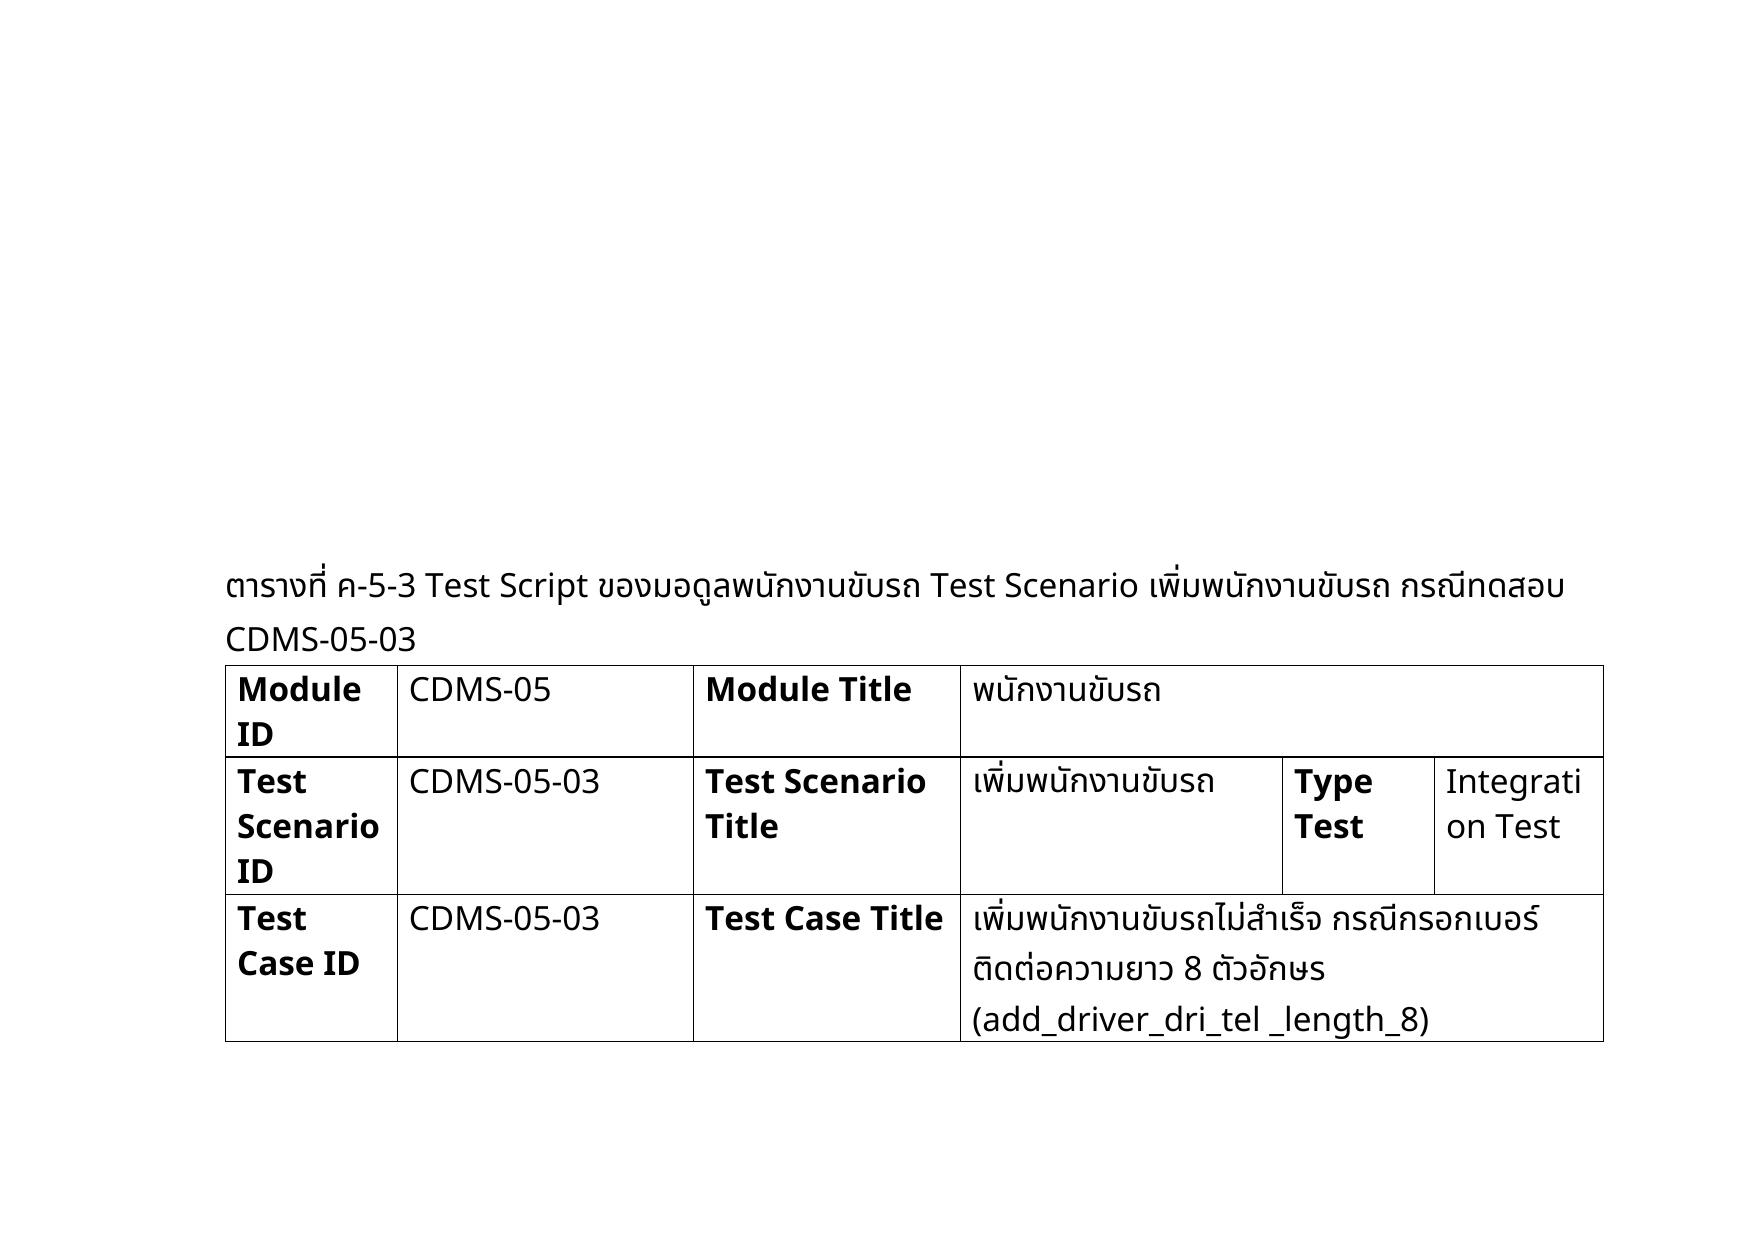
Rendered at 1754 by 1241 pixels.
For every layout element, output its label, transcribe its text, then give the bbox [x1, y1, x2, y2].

table_header Module Title [694, 666, 960, 756]
table_cell Test Scenario ID [226, 758, 397, 894]
table_cell เพิ่มพนักงานขับรถ [961, 758, 1282, 894]
table_cell เพิ่มพนักงานขับรถไม่สำเร็จ กรณีกรอกเบอร์ติดต่อความยาว 8 ตัวอักษร (add_driver_dri_tel _length_8) [961, 895, 1603, 1041]
table_cell CDMS-05-03 [398, 758, 693, 894]
table_cell Integration Test [1435, 758, 1603, 894]
table_cell CDMS-05-03 [398, 895, 693, 1041]
table_header CDMS-05 [398, 666, 693, 756]
table_cell Test Scenario Title [694, 758, 960, 894]
subtitle ตารางที่ ค-5-3 Test Script ของมอดูลพนักงานขับรถ Test Scenario เพิ่มพนักงานขับรถ กรณีทดสอบ CDMS-05-03 [225, 561, 1604, 661]
table_cell Test Case ID [226, 895, 397, 1041]
table_cell Test Case Title [694, 895, 960, 1041]
table_cell Type Test [1283, 758, 1434, 894]
table_header พนักงานขับรถ [961, 666, 1603, 756]
table_header Module ID [226, 666, 397, 756]
